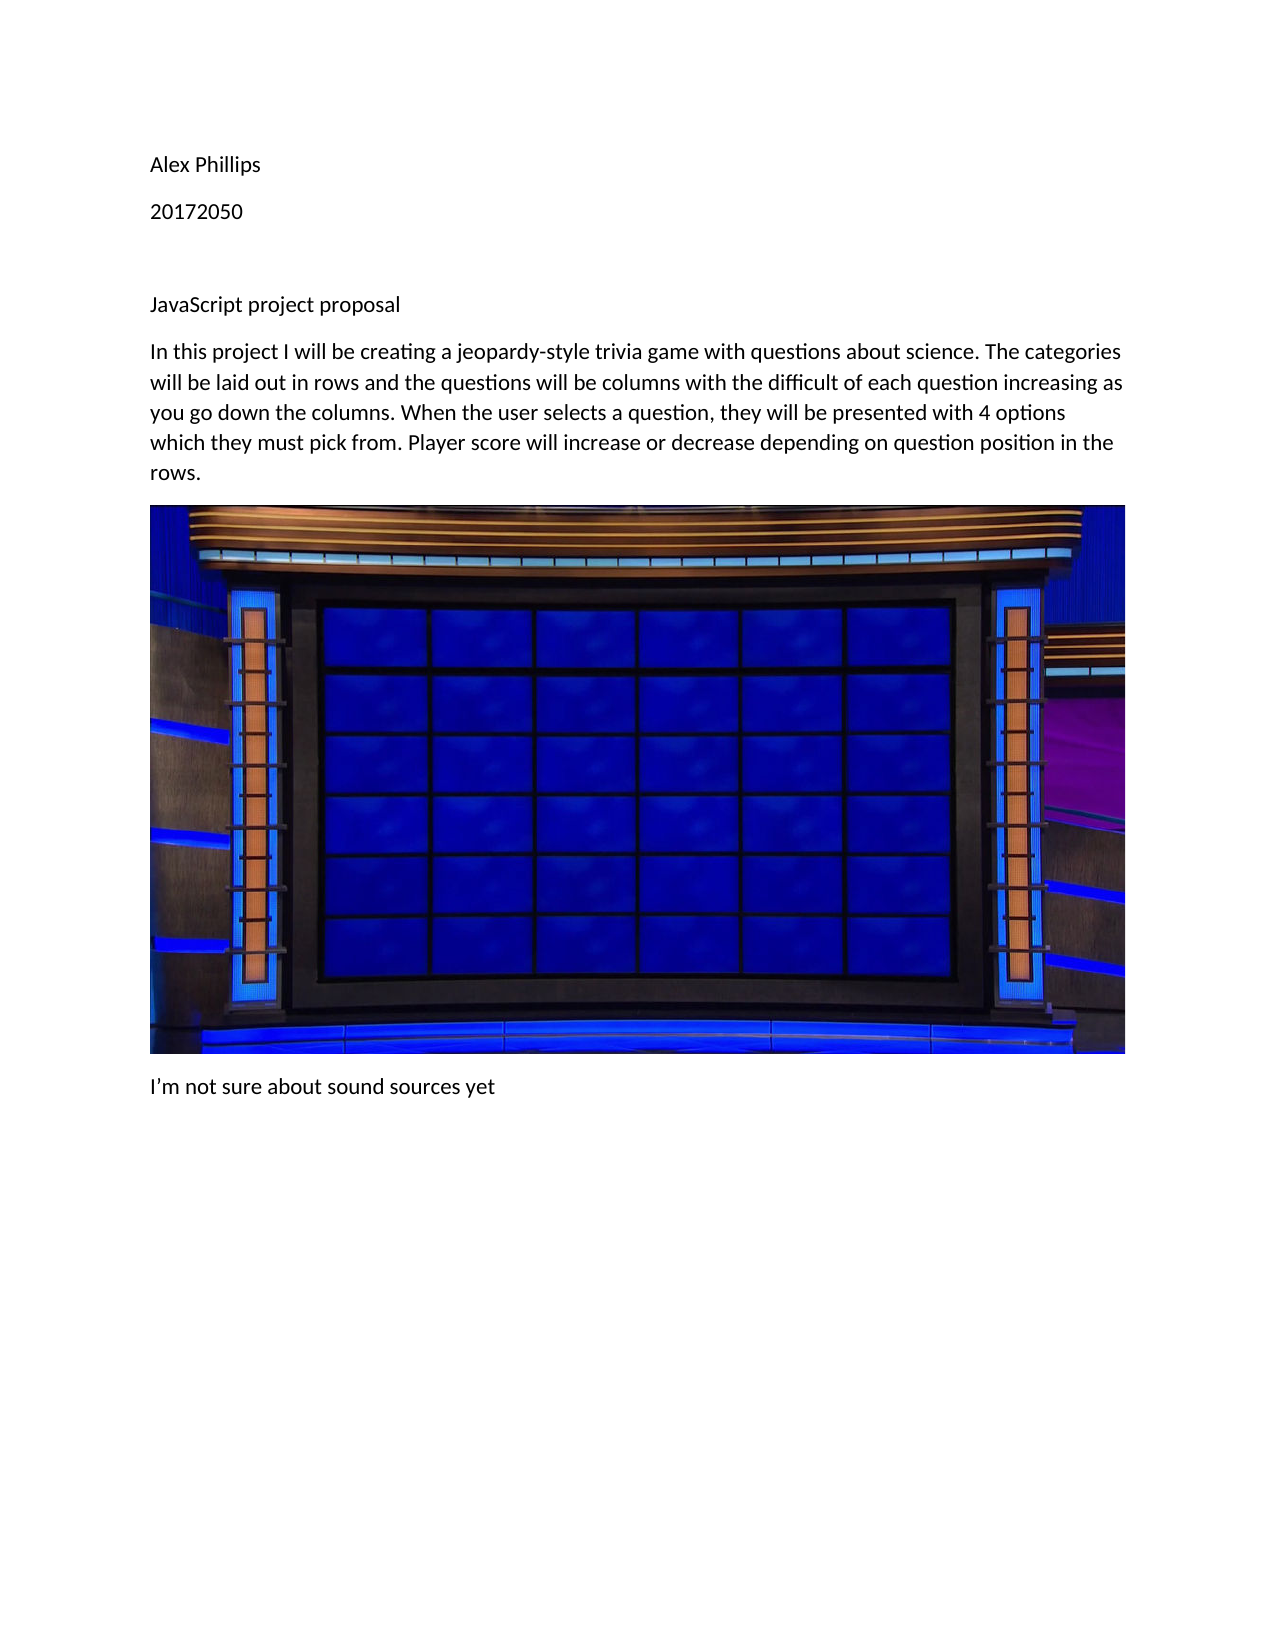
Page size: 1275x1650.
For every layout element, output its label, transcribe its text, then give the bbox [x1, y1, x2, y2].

text JavaScript project proposal [150, 291, 1125, 319]
picture [150, 505, 1125, 1054]
text 20172050 [150, 197, 1125, 225]
text I’m not sure about sound sources yet [150, 1072, 1125, 1101]
text In this project I will be creating a jeopardy-style trivia game with questions about science. The categories will be laid out in rows and the questions will be columns with the difficult of each question increasing as you go down the columns. When the user selects a question, they will be presented with 4 options which they must pick from. Player score will increase or decrease depending on question position in the rows. [150, 337, 1125, 486]
text Alex Phillips [150, 150, 1125, 178]
